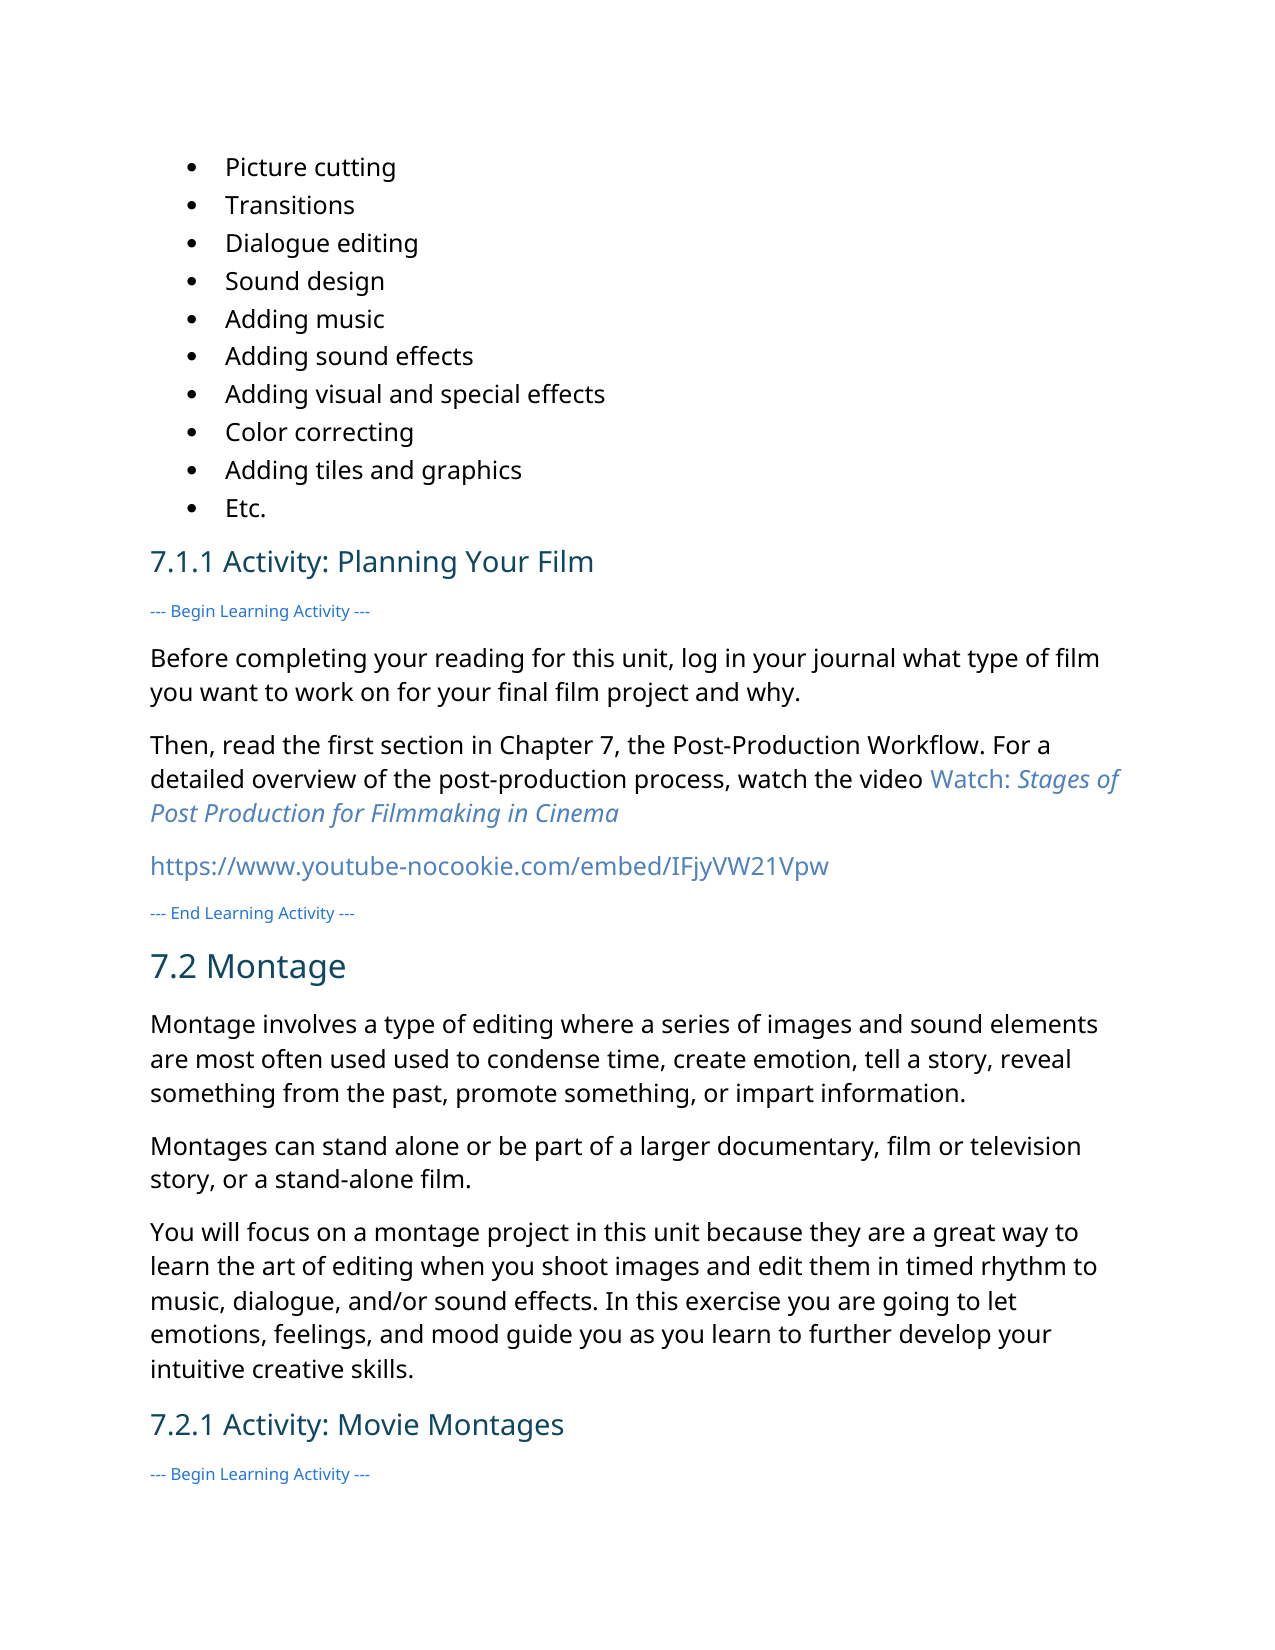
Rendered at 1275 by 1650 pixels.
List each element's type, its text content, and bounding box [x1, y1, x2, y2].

text Before completing your reading for this unit, log in your journal what type of film you want to work on for your final film project and why. [150, 641, 1125, 709]
list Adding tiles and graphics [187, 452, 1125, 487]
text https://www.youtube-nocookie.com/embed/IFjyVW21Vpw [150, 849, 1125, 883]
list Picture cutting [187, 150, 1125, 184]
list Transitions [187, 188, 1125, 222]
list Color correcting [187, 415, 1125, 449]
text Montages can stand alone or be part of a larger documentary, film or television story, or a stand-alone film. [150, 1128, 1125, 1196]
text You will focus on a montage project in this unit because they are a great way to learn the art of editing when you shoot images and edit them in timed rhythm to music, dialogue, and/or sound effects. In this exercise you are going to let emotions, feelings, and mood guide you as you learn to further develop your intuitive creative skills. [150, 1215, 1125, 1385]
list Adding music [187, 301, 1125, 335]
subtitle 7.2.1 Activity: Movie Montages [150, 1404, 1125, 1444]
text --- Begin Learning Activity --- [150, 1462, 1125, 1485]
text Montage involves a type of editing where a series of images and sound elements are most often used used to condense time, create emotion, tell a story, reveal something from the past, promote something, or impart information. [150, 1007, 1125, 1109]
list Adding sound effects [187, 339, 1125, 373]
list Adding visual and special effects [187, 377, 1125, 411]
subtitle 7.2 Montage [150, 943, 1125, 988]
list Dialogue editing [187, 226, 1125, 260]
text Then, read the first section in Chapter 7, the Post-Production Workflow. For a detailed overview of the post-production process, watch the video Watch: Stages of Post Production for Filmmaking in Cinema [150, 728, 1125, 830]
text --- End Learning Activity --- [150, 902, 1125, 924]
list Etc. [187, 490, 1125, 524]
list Sound design [187, 263, 1125, 297]
subtitle 7.1.1 Activity: Planning Your Film [150, 541, 1125, 581]
text --- Begin Learning Activity --- [150, 599, 1125, 622]
